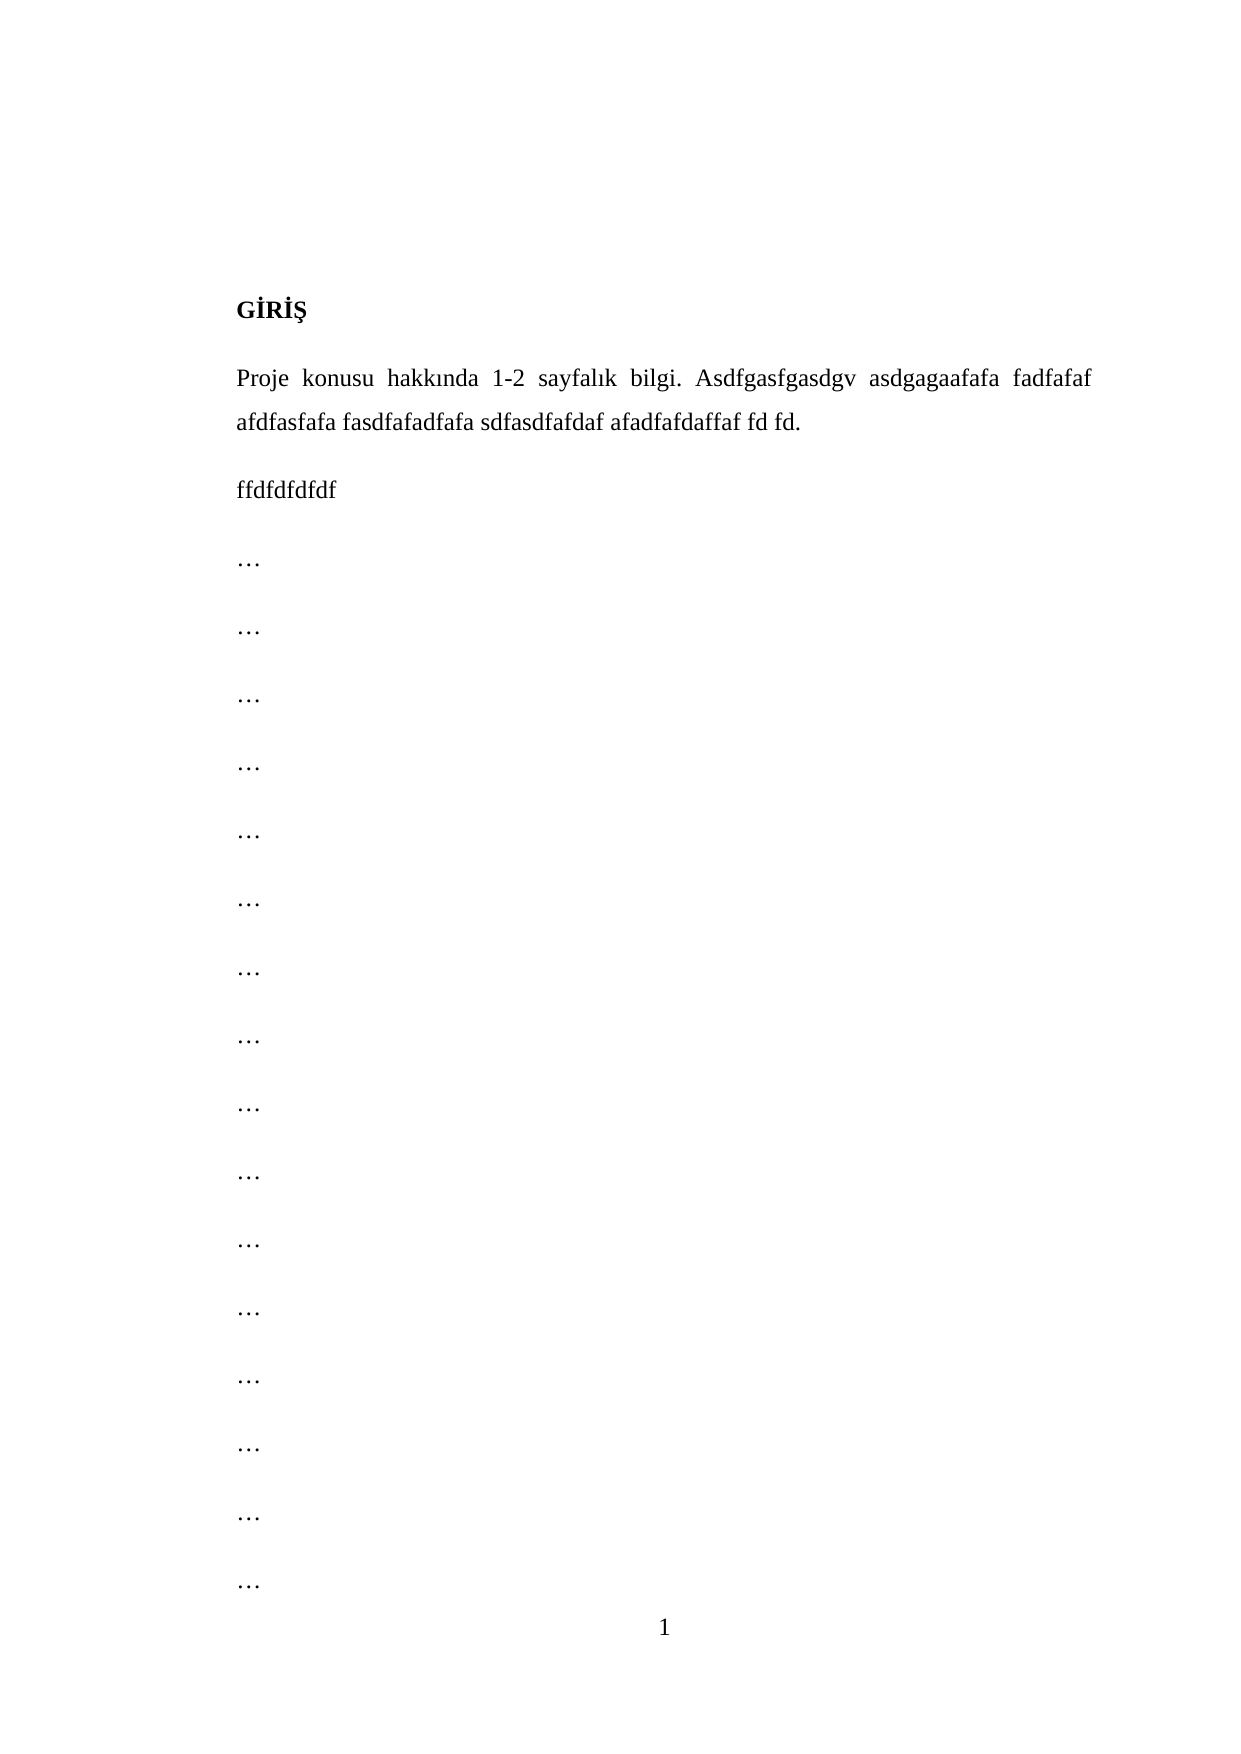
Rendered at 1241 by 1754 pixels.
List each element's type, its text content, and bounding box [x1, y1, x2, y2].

text … [236, 1088, 1092, 1117]
text … [236, 747, 1092, 776]
text … [236, 815, 1092, 844]
text … [236, 952, 1092, 980]
text Proje konusu hakkında 1-2 sayfalık bilgi. Asdfgasfgasdgv asdgagaafafa fadfafaf afdfasfafa fasdfafadfafa sdfasdfafdaf afadfafdaffaf fd fd. [236, 363, 1092, 435]
text … [236, 611, 1092, 640]
text ffdfdfdfdf [236, 475, 1092, 503]
text … [236, 1156, 1092, 1185]
text … [236, 1565, 1092, 1593]
text … [236, 679, 1092, 708]
text … [236, 1360, 1092, 1389]
text … [236, 883, 1092, 912]
text … [236, 1292, 1092, 1321]
subtitle GİRİŞ [236, 295, 1092, 324]
text … [236, 1428, 1092, 1457]
text … [236, 1020, 1092, 1048]
text … [236, 1224, 1092, 1253]
text … [236, 543, 1092, 572]
text … [236, 1497, 1092, 1525]
